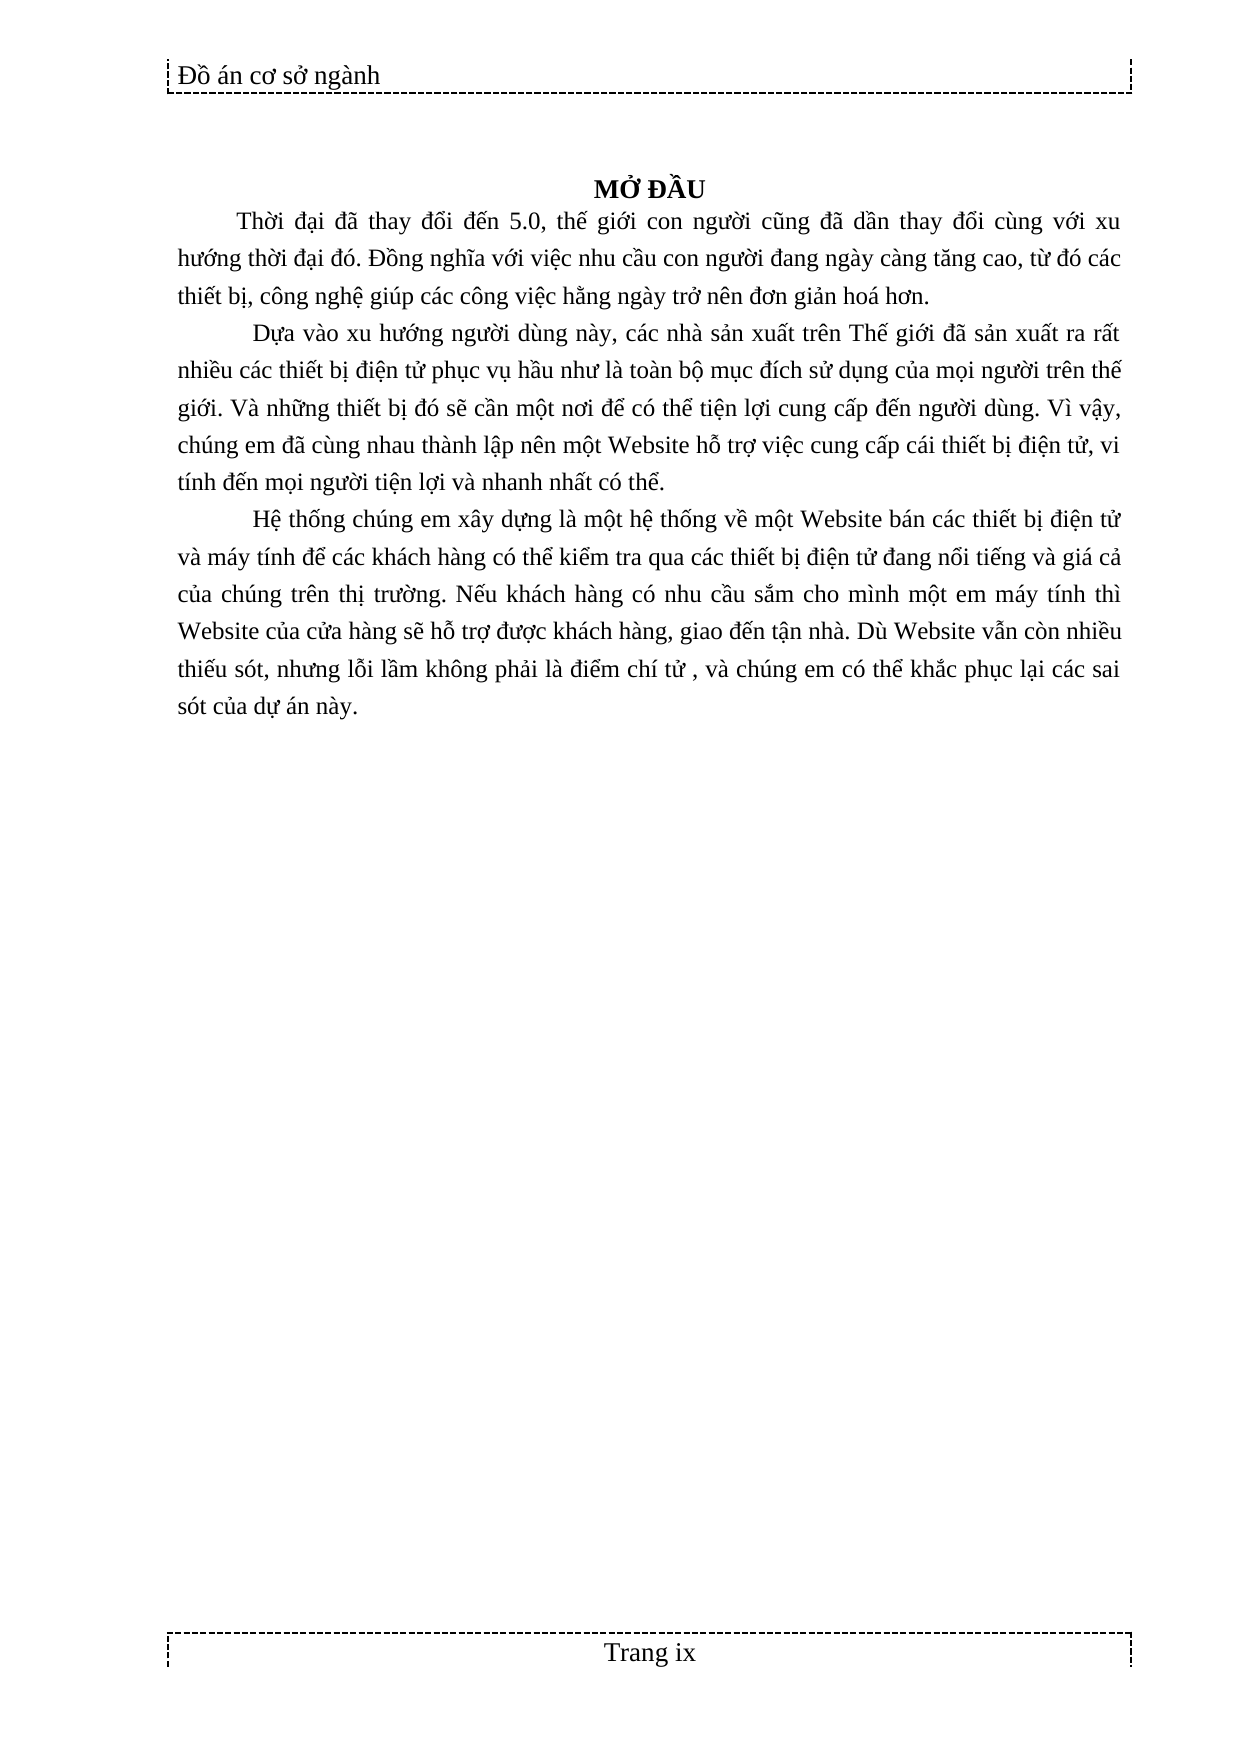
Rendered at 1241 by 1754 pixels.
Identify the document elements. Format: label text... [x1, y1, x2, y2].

subtitle MỞ ĐẦU [177, 173, 1122, 204]
text Hệ thống chúng em xây dựng là một hệ thống về một Website bán các thiết bị điện tử và máy tính để các khách hàng có thể kiểm tra qua các thiết bị điện tử đang nổi tiếng và giá cả của chúng trên thị trường. Nếu khách hàng có nhu cầu sắm cho mình một em máy tính thì Website của cửa hàng sẽ hỗ trợ được khách hàng, giao đến tận nhà. Dù Website vẫn còn nhiều thiếu sót, nhưng lỗi lầm không phải là điểm chí tử , và chúng em có thể khắc phục lại các sai sót của dự án này. [177, 504, 1122, 720]
text Dựa vào xu hướng người dùng này, các nhà sản xuất trên Thế giới đã sản xuất ra rất nhiều các thiết bị điện tử phục vụ hầu như là toàn bộ mục đích sử dụng của mọi người trên thế giới. Và những thiết bị đó sẽ cần một nơi để có thể tiện lợi cung cấp đến người dùng. Vì vậy, chúng em đã cùng nhau thành lập nên một Website hỗ trợ việc cung cấp cái thiết bị điện tử, vi tính đến mọi người tiện lợi và nhanh nhất có thể. [177, 318, 1122, 496]
text Thời đại đã thay đổi đến 5.0, thế giới con người cũng đã dần thay đổi cùng với xu hướng thời đại đó. Đồng nghĩa với việc nhu cầu con người đang ngày càng tăng cao, từ đó các thiết bị, công nghệ giúp các công việc hằng ngày trở nên đơn giản hoá hơn. [177, 206, 1122, 309]
